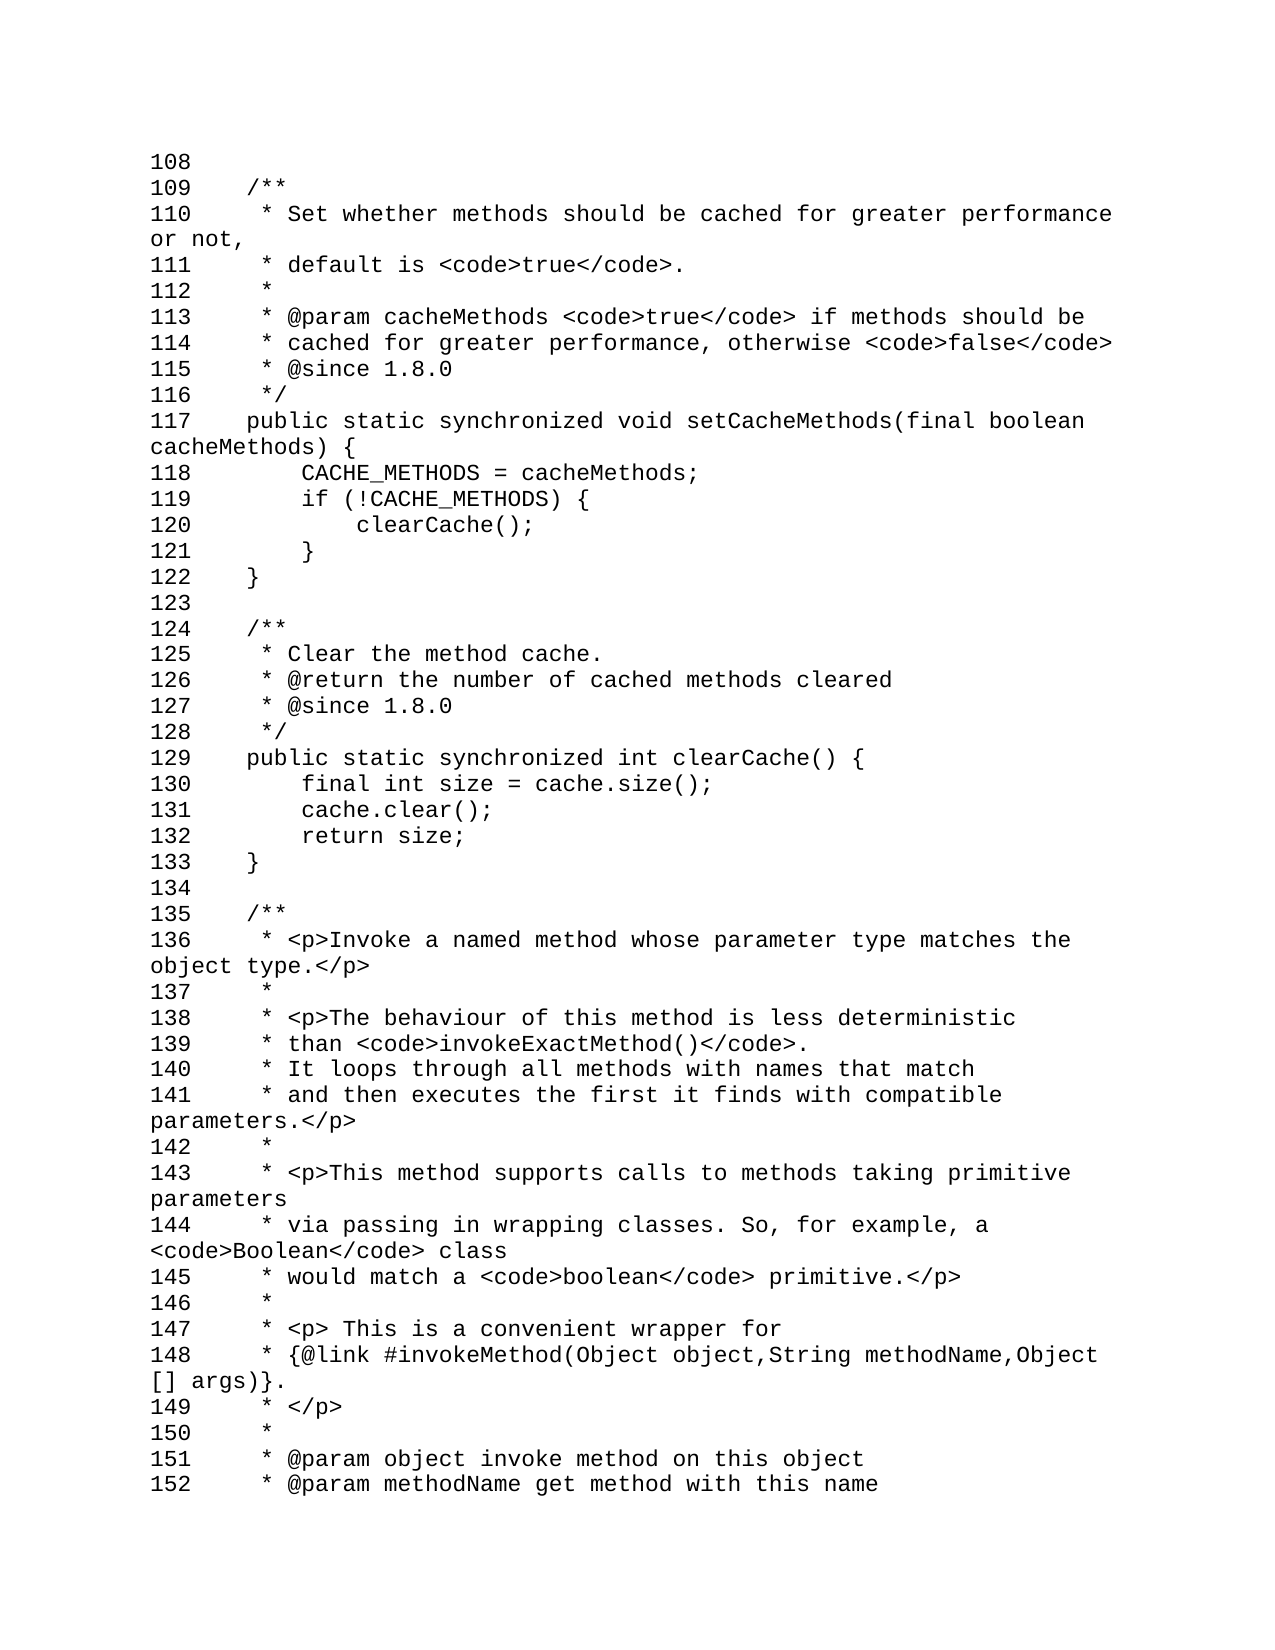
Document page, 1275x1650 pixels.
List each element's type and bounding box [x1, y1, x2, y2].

text [150, 150, 1125, 1499]
